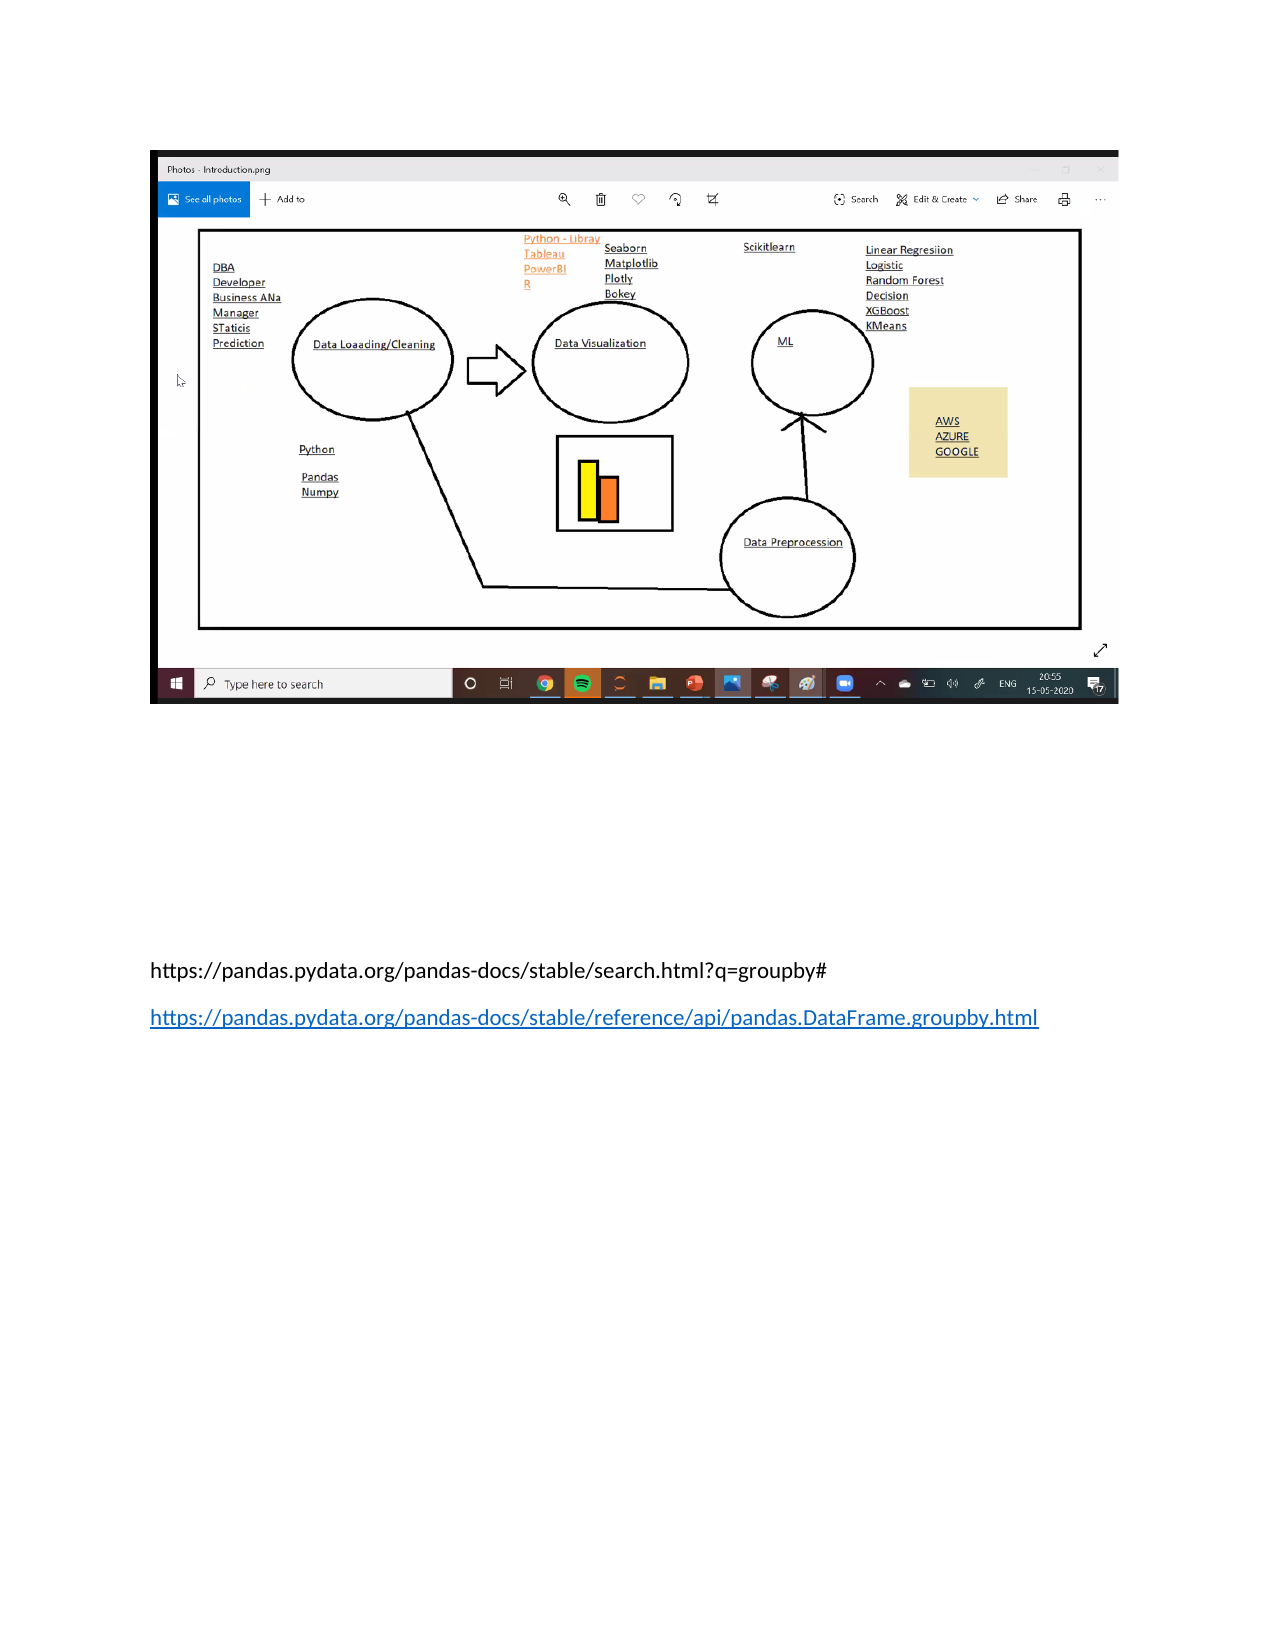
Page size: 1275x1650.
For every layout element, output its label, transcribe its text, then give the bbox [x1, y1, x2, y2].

text https://pandas.pydata.org/pandas-docs/stable/search.html?q=groupby# [150, 956, 1125, 984]
picture [150, 150, 1125, 704]
text https://pandas.pydata.org/pandas-docs/stable/reference/api/pandas.DataFrame.groupby.html [150, 1003, 1125, 1031]
